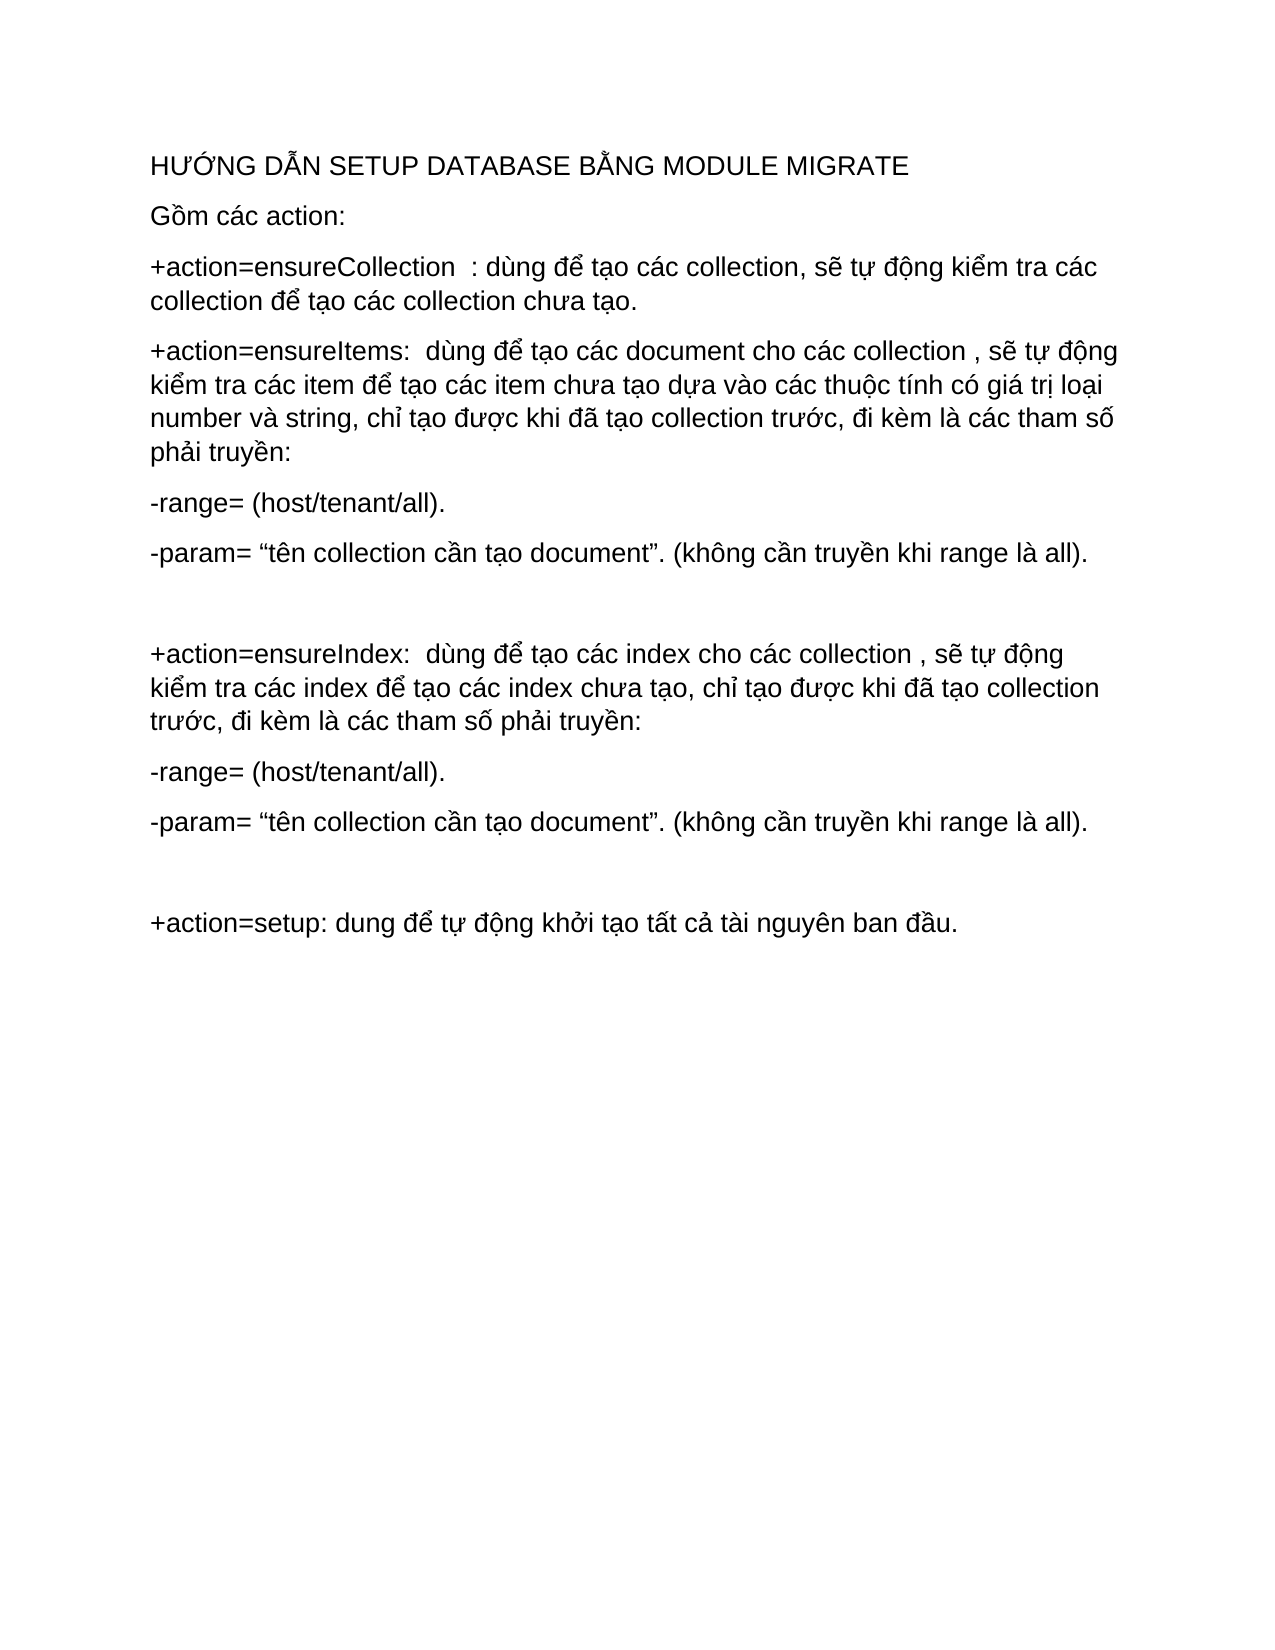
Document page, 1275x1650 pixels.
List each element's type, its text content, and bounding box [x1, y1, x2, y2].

text +action=ensureCollection : dùng để tạo các collection, sẽ tự động kiểm tra các collection để tạo các collection chưa tạo. [150, 251, 1125, 316]
text +action=setup: dung để tự động khởi tạo tất cả tài nguyên ban đầu. [150, 907, 1125, 938]
text -range= (host/tenant/all). [150, 756, 1125, 787]
text -range= (host/tenant/all). [150, 487, 1125, 518]
text +action=ensureItems: dùng để tạo các document cho các collection , sẽ tự động kiểm tra các item để tạo các item chưa tạo dựa vào các thuộc tính có giá trị loại number và string, chỉ tạo được khi đã tạo collection trước, đi kèm là các tham số phải truyền: [150, 335, 1125, 467]
text +action=ensureIndex: dùng để tạo các index cho các collection , sẽ tự động kiểm tra các index để tạo các index chưa tạo, chỉ tạo được khi đã tạo collection trước, đi kèm là các tham số phải truyền: [150, 638, 1125, 737]
text -param= “tên collection cần tạo document”. (không cần truyền khi range là all). [150, 537, 1125, 568]
text Gồm các action: [150, 200, 1125, 232]
text -param= “tên collection cần tạo document”. (không cần truyền khi range là all). [150, 806, 1125, 837]
text HƯỚNG DẪN SETUP DATABASE BẰNG MODULE MIGRATE [150, 150, 1125, 181]
